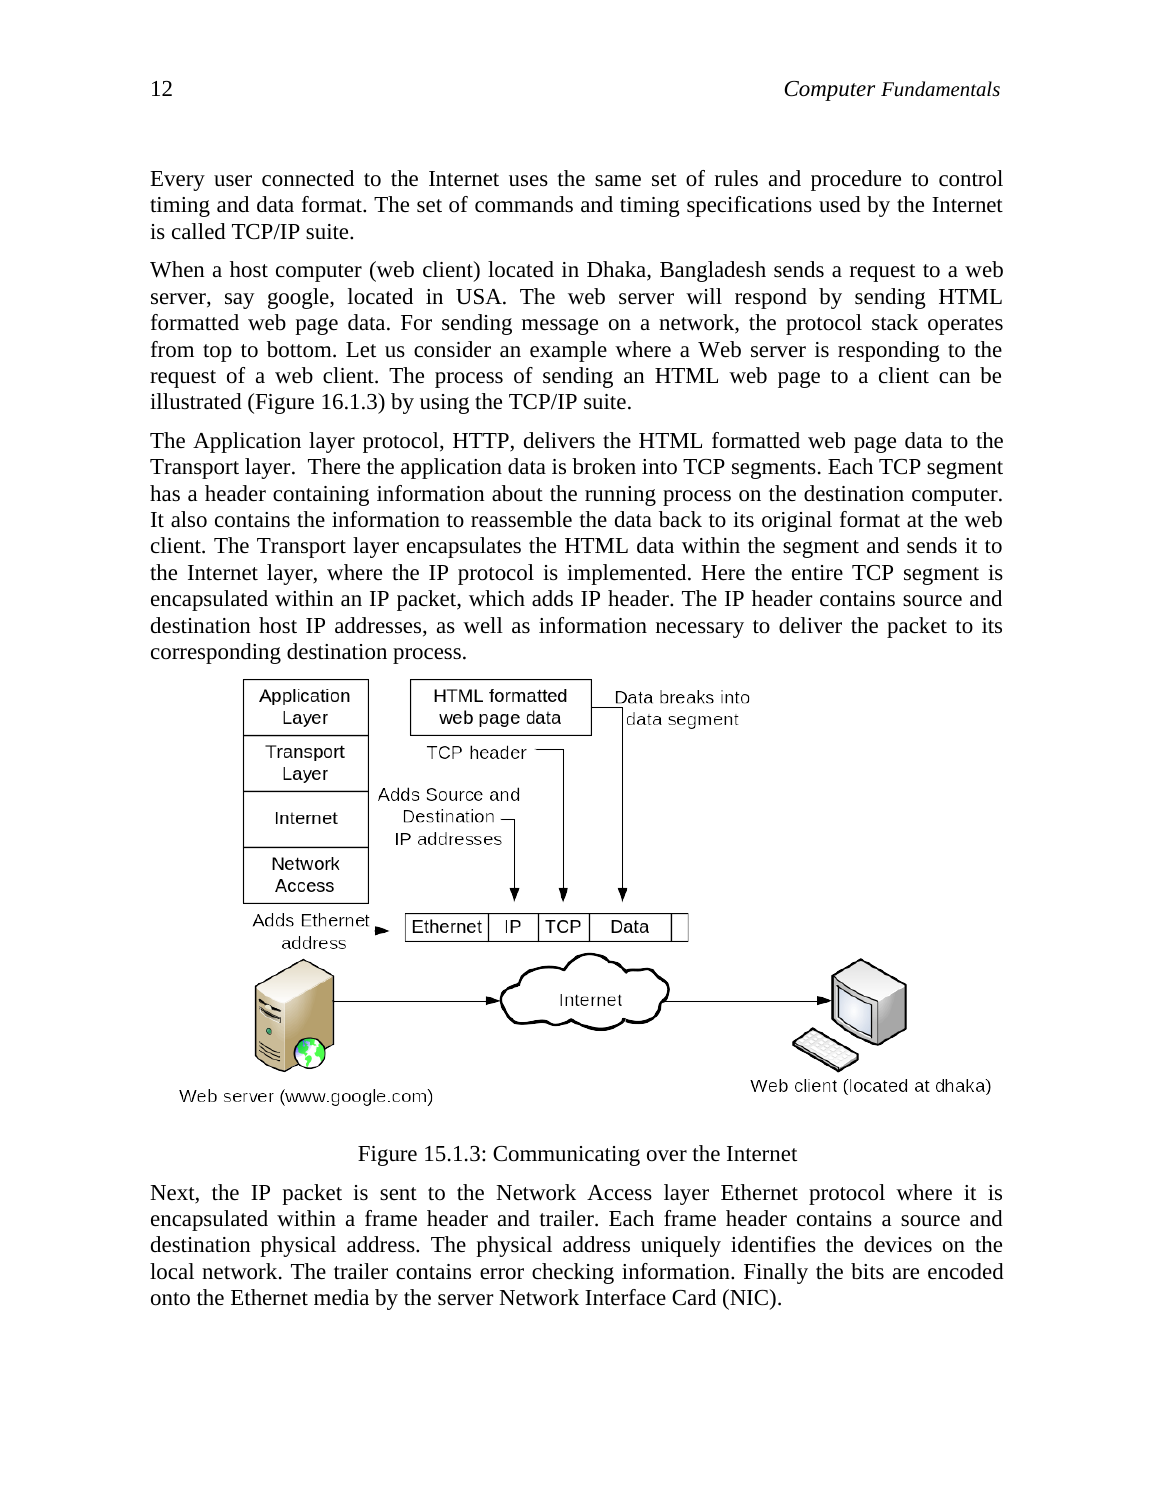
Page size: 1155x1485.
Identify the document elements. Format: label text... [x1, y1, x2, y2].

text Next, the IP packet is sent to the Network Access layer Ethernet protocol where it is encapsulated within a frame header and trailer. Each frame header contains a source and destination physical address. The physical address uniquely identifies the devices on the local network. The trailer contains error checking information. Finally the bits are encoded onto the Ethernet media by the server Network Interface Card (NIC). [150, 1179, 1005, 1311]
text Figure 15.1.3: Communicating over the Internet [150, 1140, 1005, 1166]
text The Application layer protocol, HTTP, delivers the HTML formatted web page data to the Transport layer. There the application data is broken into TCP segments. Each TCP segment has a header containing information about the running process on the destination computer. It also contains the information to reassemble the data back to its original format at the web client. The Transport layer encapsulates the HTML data within the segment and sends it to the Internet layer, where the IP protocol is implemented. Here the entire TCP segment is encapsulated within an IP packet, which adds IP header. The IP header contains source and destination host IP addresses, as well as information necessary to deliver the packet to its corresponding destination process. [150, 427, 1005, 664]
text When a host computer (web client) located in Dhaka, Bangladesh sends a request to a web server, say google, located in USA. The web server will respond by sending HTML formatted web page data. For sending message on a network, the protocol stack operates from top to bottom. Let us consider an example where a Web server is responding to the request of a web client. The process of sending an HTML web page to a client can be illustrated (Figure 16.1.3) by using the TCP/IP suite. [150, 257, 1005, 415]
text Every user connected to the Internet uses the same set of rules and procedure to control timing and data format. The set of commands and timing specifications used by the Internet is called TCP/IP suite. [150, 165, 1005, 244]
